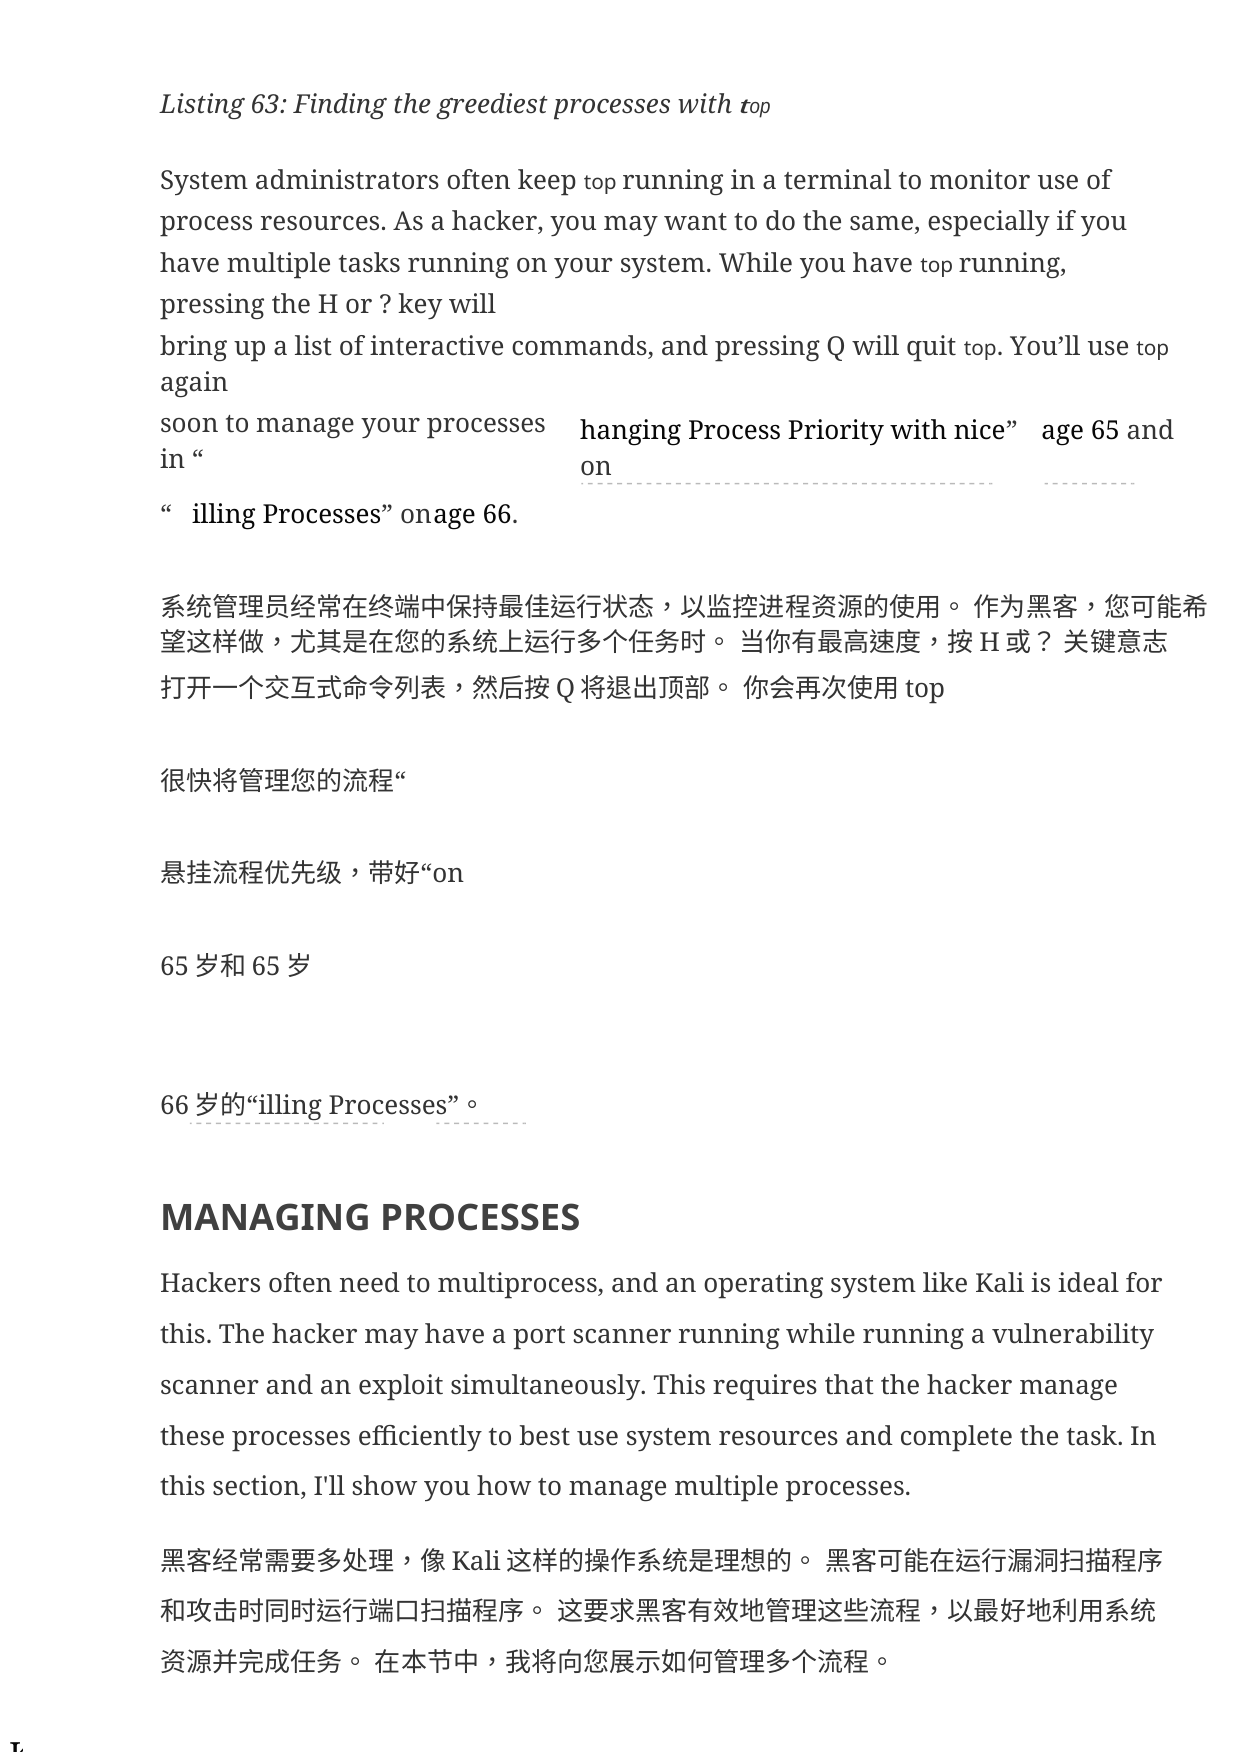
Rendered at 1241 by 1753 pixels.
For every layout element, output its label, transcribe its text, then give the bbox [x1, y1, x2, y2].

text 黑客经常需要多处理，像Kali这样的操作系统是理想的。 黑客可能在运行漏洞扫描程序和攻击时同时运行端口扫描程序。 这要求黑客有效地管理这些流程，以最好地利用系统资源并完成任务。 在本节中，我将向您展示如何管理多个流程。 [160, 1542, 1164, 1679]
text Hackers often need to multiprocess, and an operating system like Kali is ideal for this. The hacker may have a port scanner running while running a vulnerability scanner and an exploit simultaneously. This requires that the hacker manage these processes efficiently to best use system resources and complete the task. In this section, I'll show you how to manage multiple processes. [160, 1265, 1164, 1503]
text hanging Process Priority with nice” on [580, 412, 1020, 483]
text 66岁的“illing Processes”。 [160, 1086, 1213, 1122]
text 很快将管理您的流程“ [160, 762, 1213, 798]
text age 65 and [1041, 412, 1213, 447]
text bring up a list of interactive commands, and pressing Q will quit top. You’ll use top again [160, 327, 1213, 398]
text soon to manage your processes in “ [160, 405, 563, 476]
text 打开一个交互式命令列表，然后按Q将退出顶部。 你会再次使用top [160, 670, 1213, 706]
text “ illing Processes” on age 66. [160, 496, 1213, 531]
text System administrators often keep top running in a terminal to monitor use of process resources. As a hacker, you may want to do the same, especially if you have multiple tasks running on your system. While you have top running, pressing the H or ? key will [160, 161, 1164, 321]
subtitle MANAGING PROCESSES [160, 1192, 1213, 1242]
text 系统管理员经常在终端中保持最佳运行状态，以监控进程资源的使用。 作为黑客，您可能希望这样做，尤其是在您的系统上运行多个任务时。 当你有最高速度，按H或？ 关键意志 [160, 588, 1213, 659]
text 65岁和65岁 [160, 947, 1213, 983]
text 悬挂流程优先级，带好“on [160, 855, 1213, 891]
text Listing 6­3: Finding the greediest processes with top [160, 86, 1213, 121]
